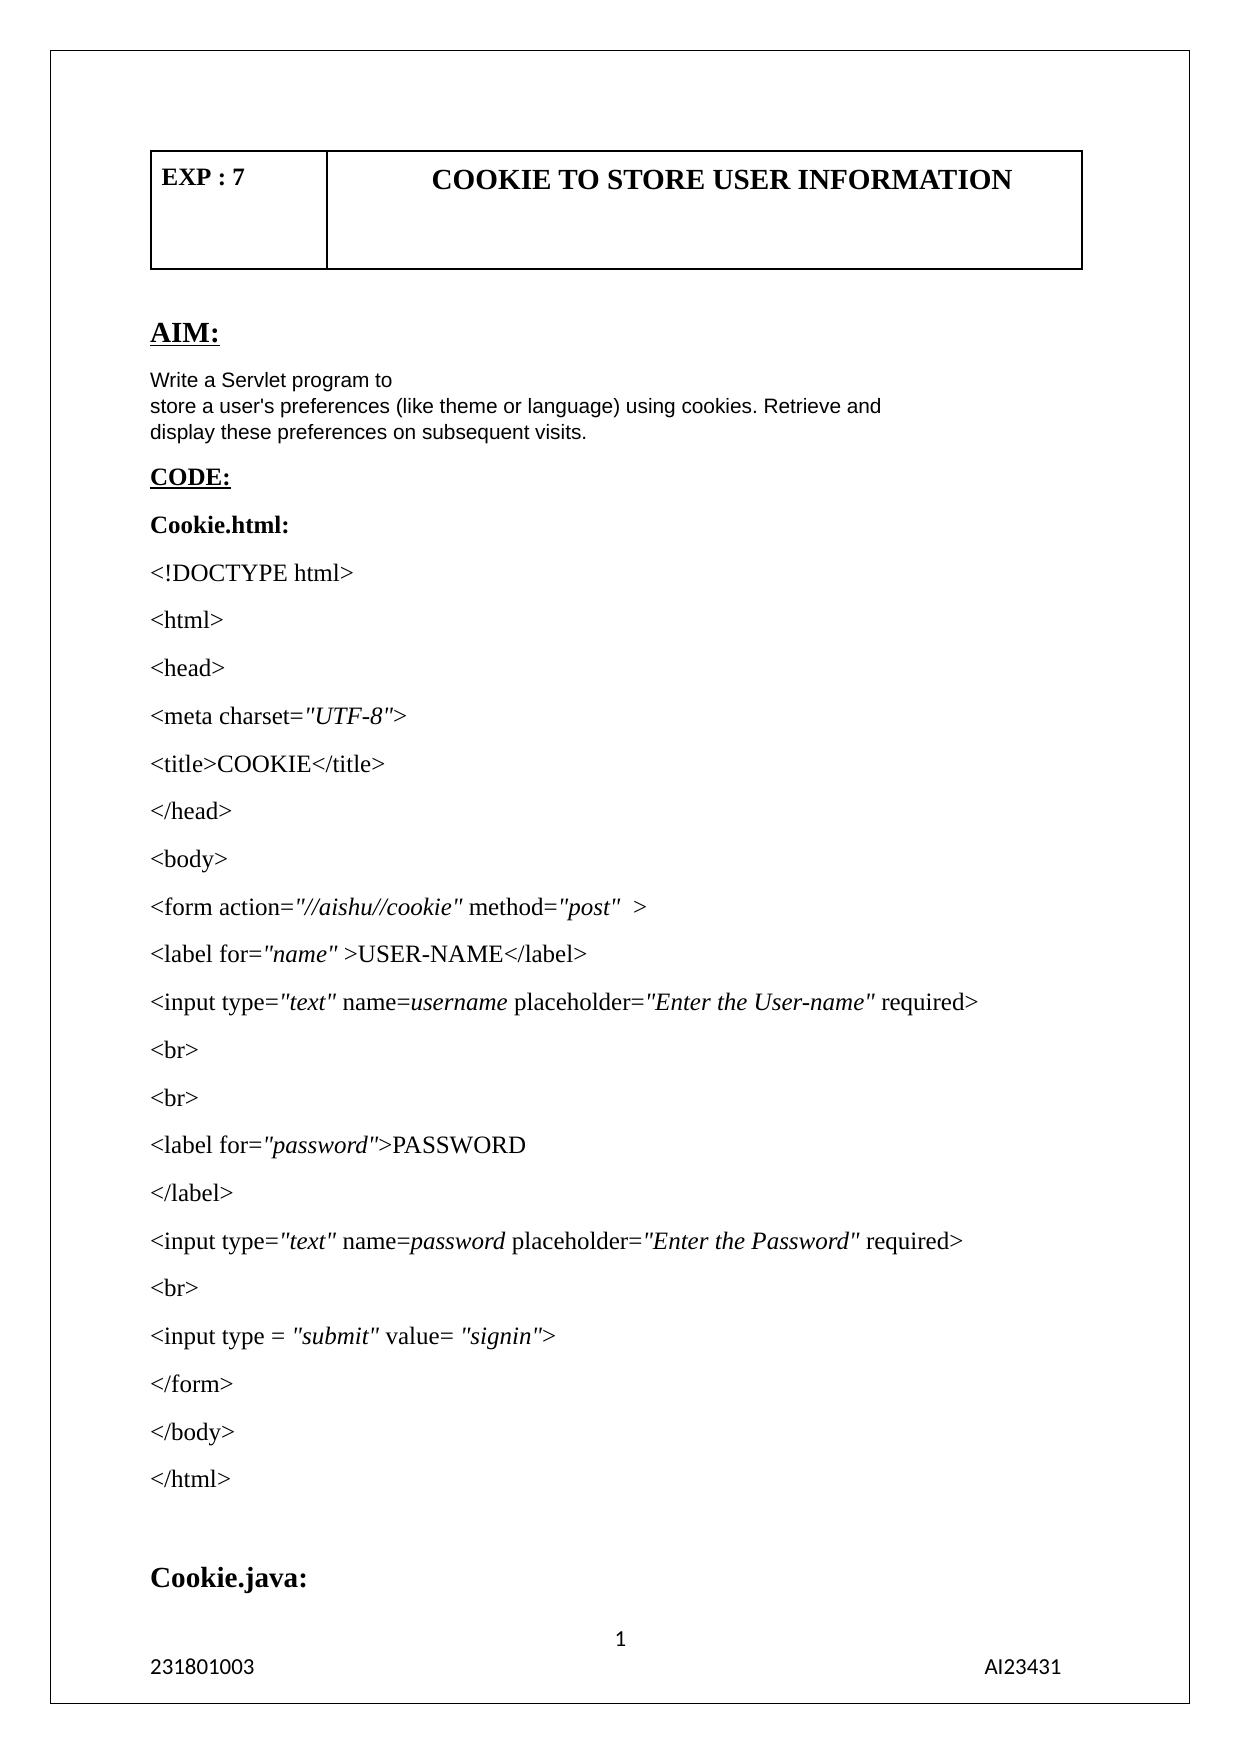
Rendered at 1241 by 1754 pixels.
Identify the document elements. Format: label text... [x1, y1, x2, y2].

text <body> [150, 844, 1090, 873]
text CODE: [150, 462, 1090, 491]
text <!DOCTYPE html> [150, 558, 1090, 587]
text </label> [150, 1178, 1090, 1207]
text </html> [150, 1464, 1090, 1493]
text <label for="password">PASSWORD [150, 1130, 1090, 1159]
text <form action="//aishu//cookie" method="post" > [150, 892, 1090, 921]
text </head> [150, 796, 1090, 825]
text Cookie.html: [150, 510, 1090, 539]
text <head> [150, 653, 1090, 682]
text </form> [150, 1369, 1090, 1398]
text <meta charset="UTF-8"> [150, 701, 1090, 730]
table_header COOKIE TO STORE USER INFORMATION [328, 152, 1081, 268]
text <html> [150, 606, 1090, 634]
text <input type = "submit" value= "signin"> [150, 1321, 1090, 1350]
text <br> [150, 1083, 1090, 1111]
text AIM: [150, 316, 1090, 349]
table_header EXP : 7 [152, 152, 326, 268]
text Write a Servlet program to store a user's preferences (like theme or language) using cookies. Retrieve and display these preferences on subsequent visits. [150, 368, 1090, 444]
text <title>COOKIE</title> [150, 749, 1090, 777]
text <br> [150, 1035, 1090, 1064]
text <input type="text" name=username placeholder="Enter the User-name" required> [150, 987, 1090, 1016]
text Cookie.java: [150, 1560, 1090, 1593]
text <input type="text" name=password placeholder="Enter the Password" required> [150, 1226, 1090, 1254]
text <br> [150, 1273, 1090, 1302]
text </body> [150, 1417, 1090, 1445]
text <label for="name" >USER-NAME</label> [150, 939, 1090, 968]
